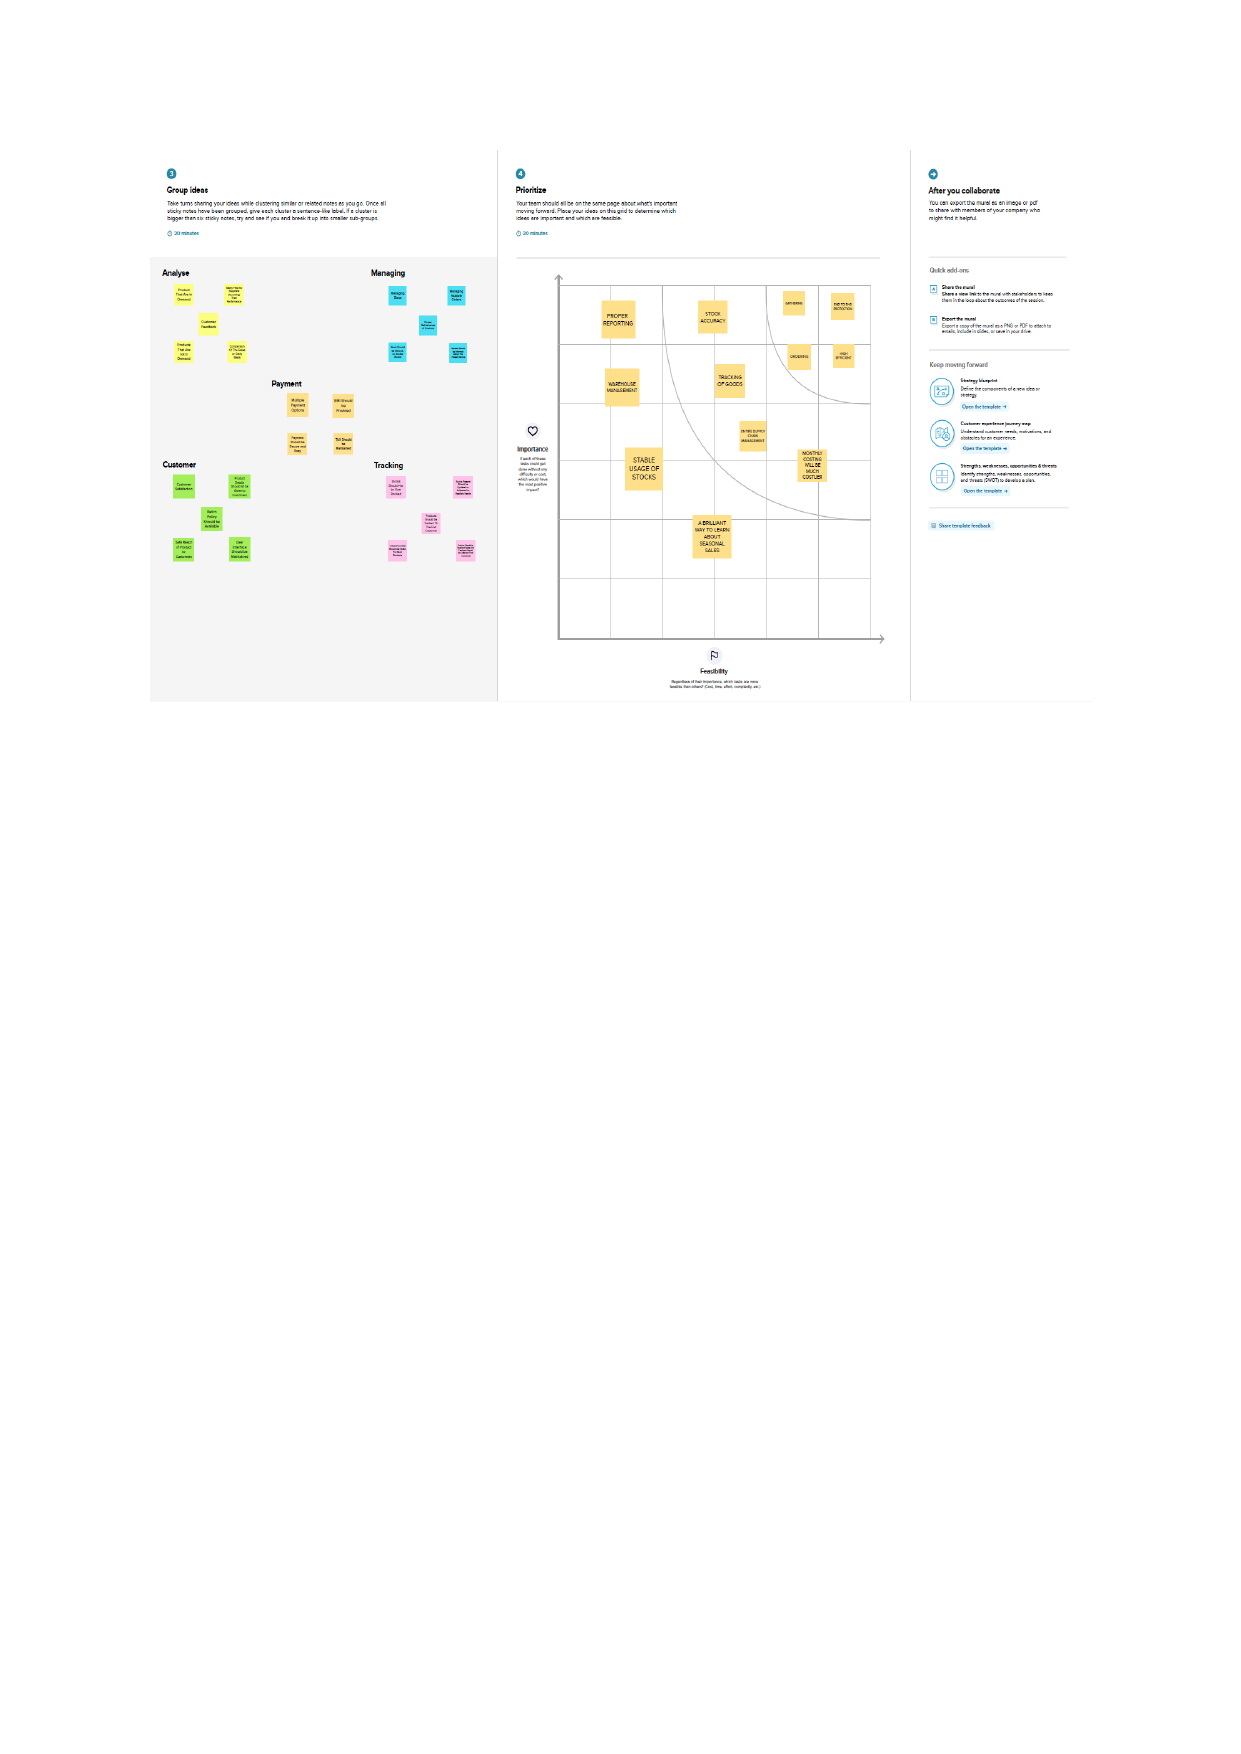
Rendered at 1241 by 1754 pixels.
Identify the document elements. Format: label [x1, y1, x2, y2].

picture [150, 150, 1093, 702]
